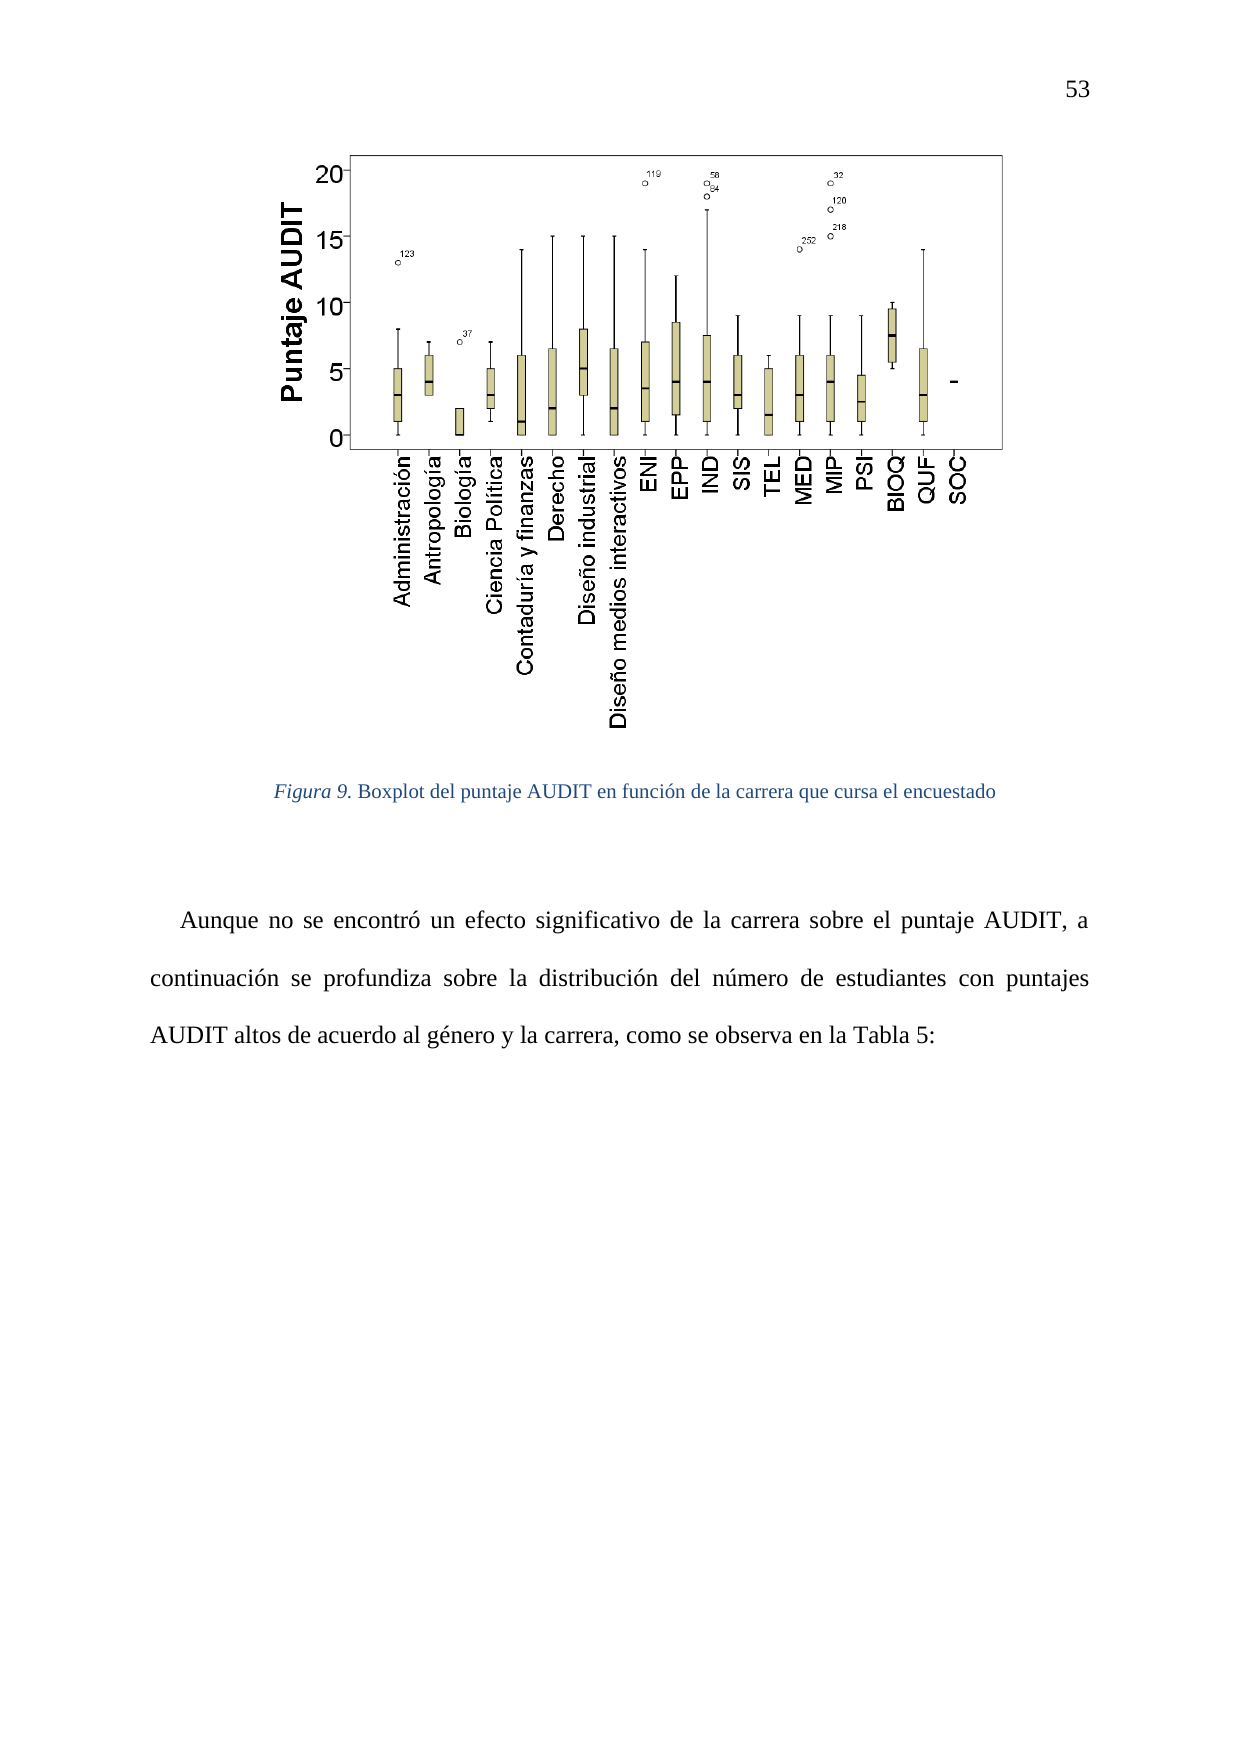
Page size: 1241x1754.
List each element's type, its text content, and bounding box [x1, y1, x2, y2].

text Figura 9. Boxplot del puntaje AUDIT en función de la carrera que cursa el encuestado [150, 779, 1090, 803]
text Aunque no se encontró un efecto significativo de la carrera sobre el puntaje AUDIT, a continuación se profundiza sobre la distribución del número de estudiantes con puntajes AUDIT altos de acuerdo al género y la carrera, como se observa en la Tabla 5: [150, 905, 1090, 1049]
picture [260, 150, 1010, 750]
